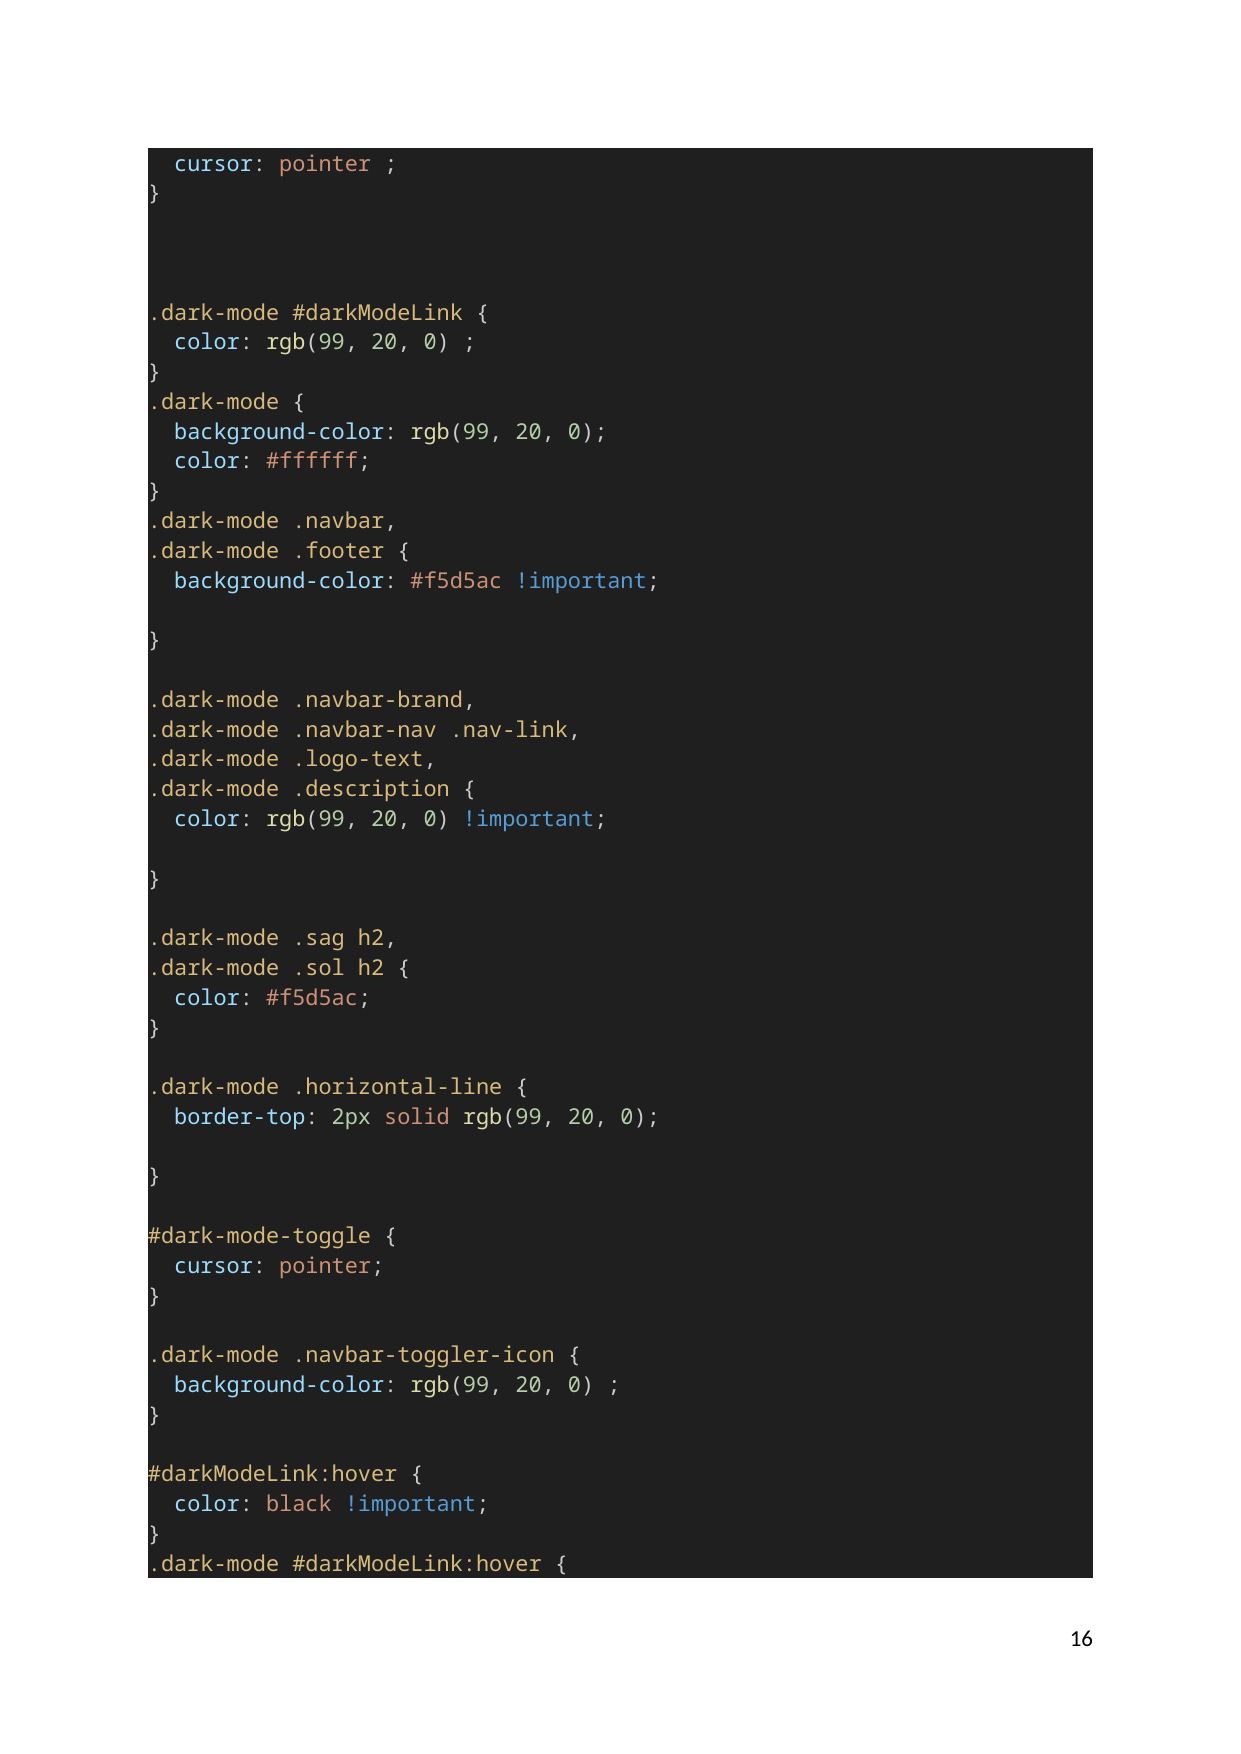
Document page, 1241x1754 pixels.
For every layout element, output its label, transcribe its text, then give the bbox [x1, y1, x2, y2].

text #dark-mode-toggle { [148, 1220, 1093, 1250]
text .dark-mode .navbar-brand, [148, 684, 1093, 714]
text color: rgb(99, 20, 0) !important; [148, 803, 1093, 833]
text .dark-mode .sag h2, [148, 922, 1093, 952]
text } [148, 177, 1093, 207]
text .dark-mode .sol h2 { [148, 952, 1093, 982]
text } [148, 1012, 1093, 1041]
text .dark-mode #darkModeLink { [148, 297, 1093, 326]
text background-color: rgb(99, 20, 0) ; [148, 1369, 1093, 1399]
text .dark-mode .description { [148, 773, 1093, 803]
text } [148, 1518, 1093, 1548]
text cursor: pointer ; [148, 148, 1093, 177]
text .dark-mode .navbar-toggler-icon { [148, 1339, 1093, 1369]
text .dark-mode .navbar-nav .nav-link, [148, 714, 1093, 743]
text color: black !important; [148, 1488, 1093, 1518]
text .dark-mode .logo-text, [148, 743, 1093, 773]
text #darkModeLink:hover { [148, 1458, 1093, 1488]
text .dark-mode .footer { [148, 535, 1093, 565]
text } [148, 1399, 1093, 1429]
text cursor: pointer; [148, 1250, 1093, 1280]
text .dark-mode { [148, 386, 1093, 416]
text color: #f5d5ac; [148, 982, 1093, 1012]
text color: rgb(99, 20, 0) ; [148, 326, 1093, 356]
text background-color: rgb(99, 20, 0); [148, 416, 1093, 446]
text .dark-mode .horizontal-line { [148, 1071, 1093, 1101]
text } [148, 1280, 1093, 1309]
text background-color: #f5d5ac !important; [148, 565, 1093, 594]
text border-top: 2px solid rgb(99, 20, 0); [148, 1101, 1093, 1131]
text .dark-mode .navbar, [148, 505, 1093, 535]
text } [148, 1161, 1093, 1190]
text } [148, 624, 1093, 654]
text } [148, 863, 1093, 892]
text color: #ffffff; [148, 446, 1093, 475]
text .dark-mode #darkModeLink:hover { [148, 1548, 1093, 1578]
text } [148, 475, 1093, 505]
text } [148, 356, 1093, 386]
